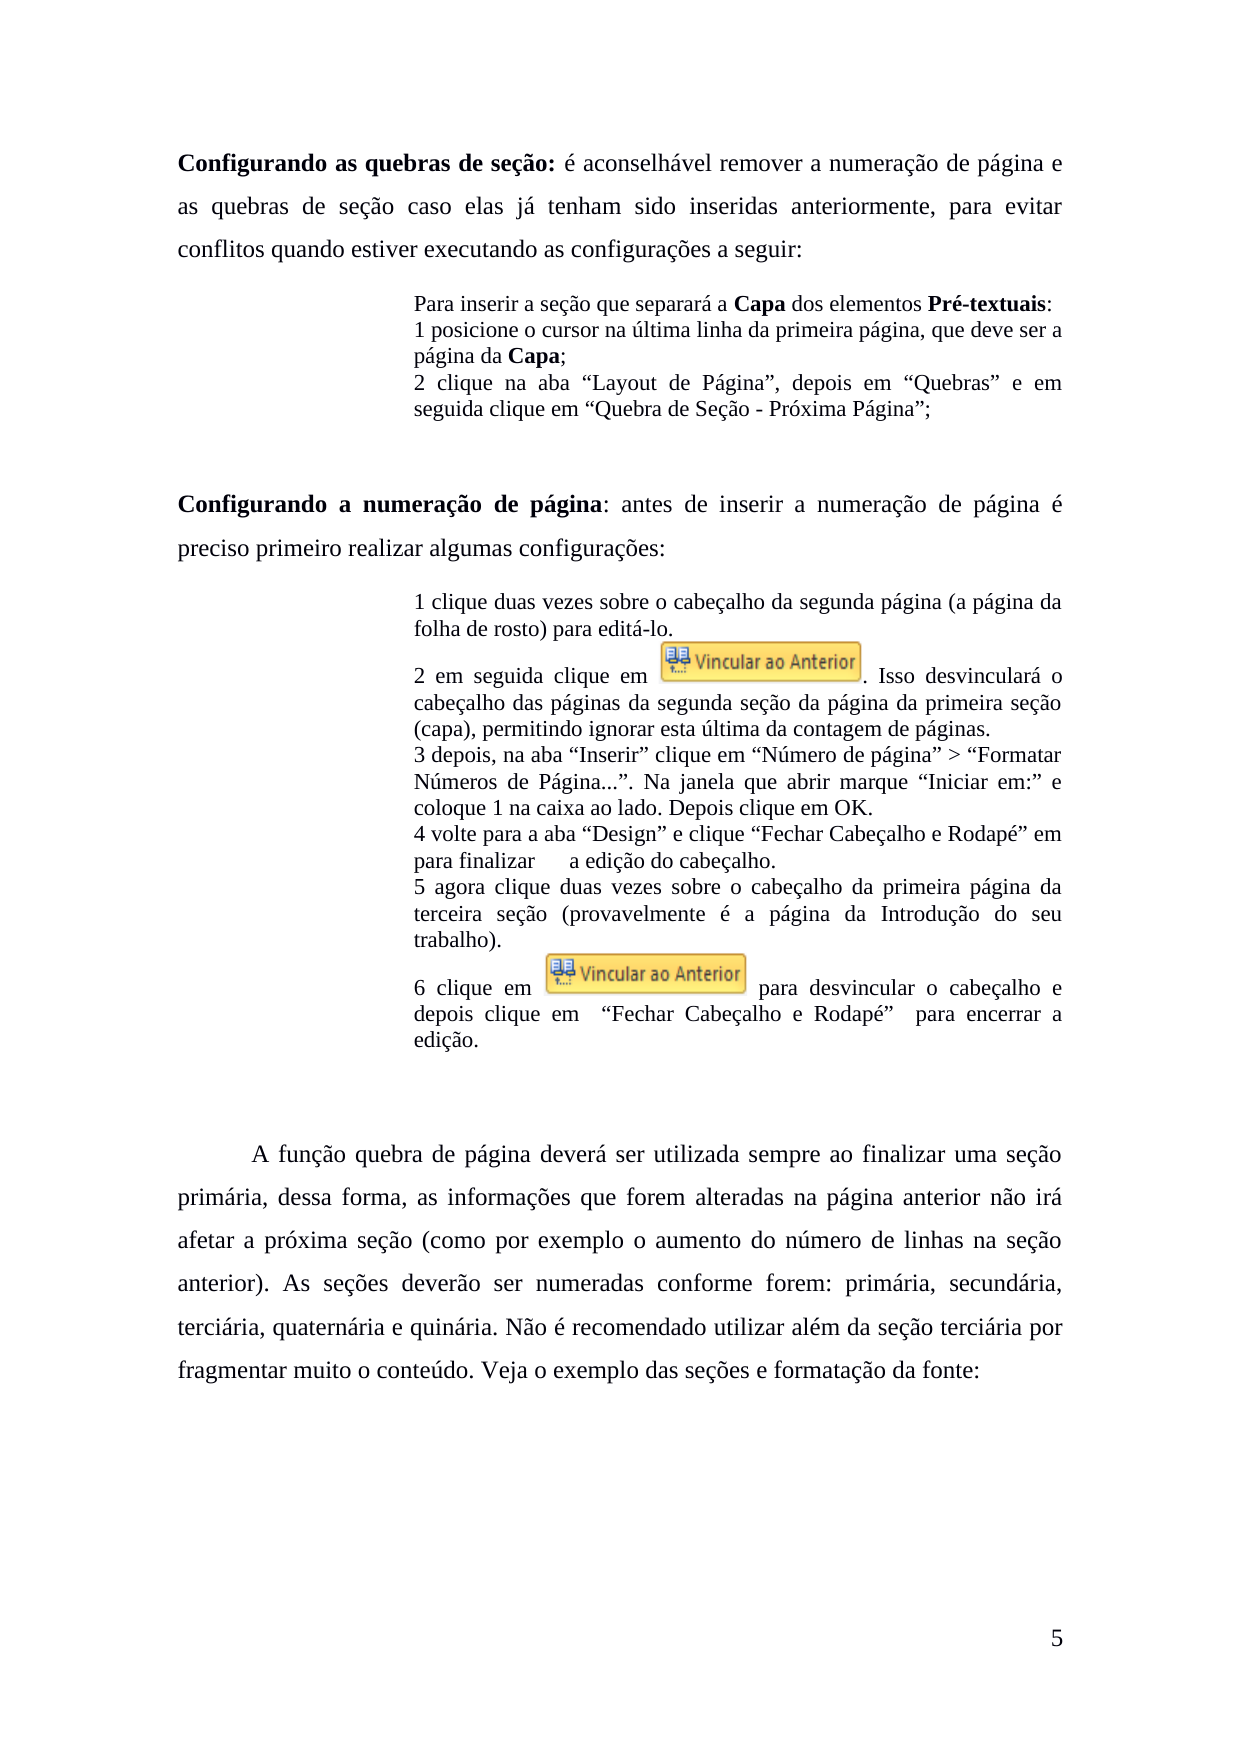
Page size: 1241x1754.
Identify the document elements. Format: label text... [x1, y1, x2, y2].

text Configurando a numeração de página: antes de inserir a numeração de página é preciso primeiro realizar algumas configurações: [177, 489, 1063, 561]
list 3 depois, na aba “Inserir” clique em “Número de página” > “Formatar Números de Página...”. Na janela que abrir marque “Iniciar em:” e coloque 1 na caixa ao lado. Depois clique em OK. [413, 741, 1063, 821]
list 1 clique duas vezes sobre o cabeçalho da segunda página (a página da folha de rosto) para editá-lo. [413, 588, 1063, 641]
list 1 posicione o cursor na última linha da primeira página, que deve ser a página da Capa; [413, 316, 1063, 369]
list 5 agora clique duas vezes sobre o cabeçalho da primeira página da terceira seção (provavelmente é a página da Introdução do seu trabalho). [413, 873, 1063, 952]
list 6 clique em para desvincular o cabeçalho e depois clique em “Fechar Cabeçalho e Rodapé” para encerrar a edição. [413, 952, 1063, 1053]
list Para inserir a seção que separará a Capa dos elementos Pré-textuais: [413, 289, 1063, 316]
text Configurando as quebras de seção: é aconselhável remover a numeração de página e as quebras de seção caso elas já tenham sido inseridas anteriormente, para evitar conflitos quando estiver executando as configurações a seguir: [177, 148, 1063, 263]
list 4 volte para a aba “Design” e clique “Fechar Cabeçalho e Rodapé” em para finalizar a edição do cabeçalho. [413, 821, 1063, 873]
list 2 clique na aba “Layout de Página”, depois em “Quebras” e em seguida clique em “Quebra de Seção - Próxima Página”; [413, 369, 1063, 421]
text A função quebra de página deverá ser utilizada sempre ao finalizar uma seção primária, dessa forma, as informações que forem alteradas na página anterior não irá afetar a próxima seção (como por exemplo o aumento do número de linhas na seção anterior). As seções deverão ser numeradas conforme forem: primária, secundária, terciária, quaternária e quinária. Não é recomendado utilizar além da seção terciária por fragmentar muito o conteúdo. Veja o exemplo das seções e formatação da fonte: [177, 1139, 1063, 1383]
list 2 em seguida clique em . Isso desvinculará o cabeçalho das páginas da segunda seção da página da primeira seção (capa), permitindo ignorar esta última da contagem de páginas. [413, 641, 1063, 741]
picture [658, 641, 863, 684]
picture [543, 952, 748, 996]
